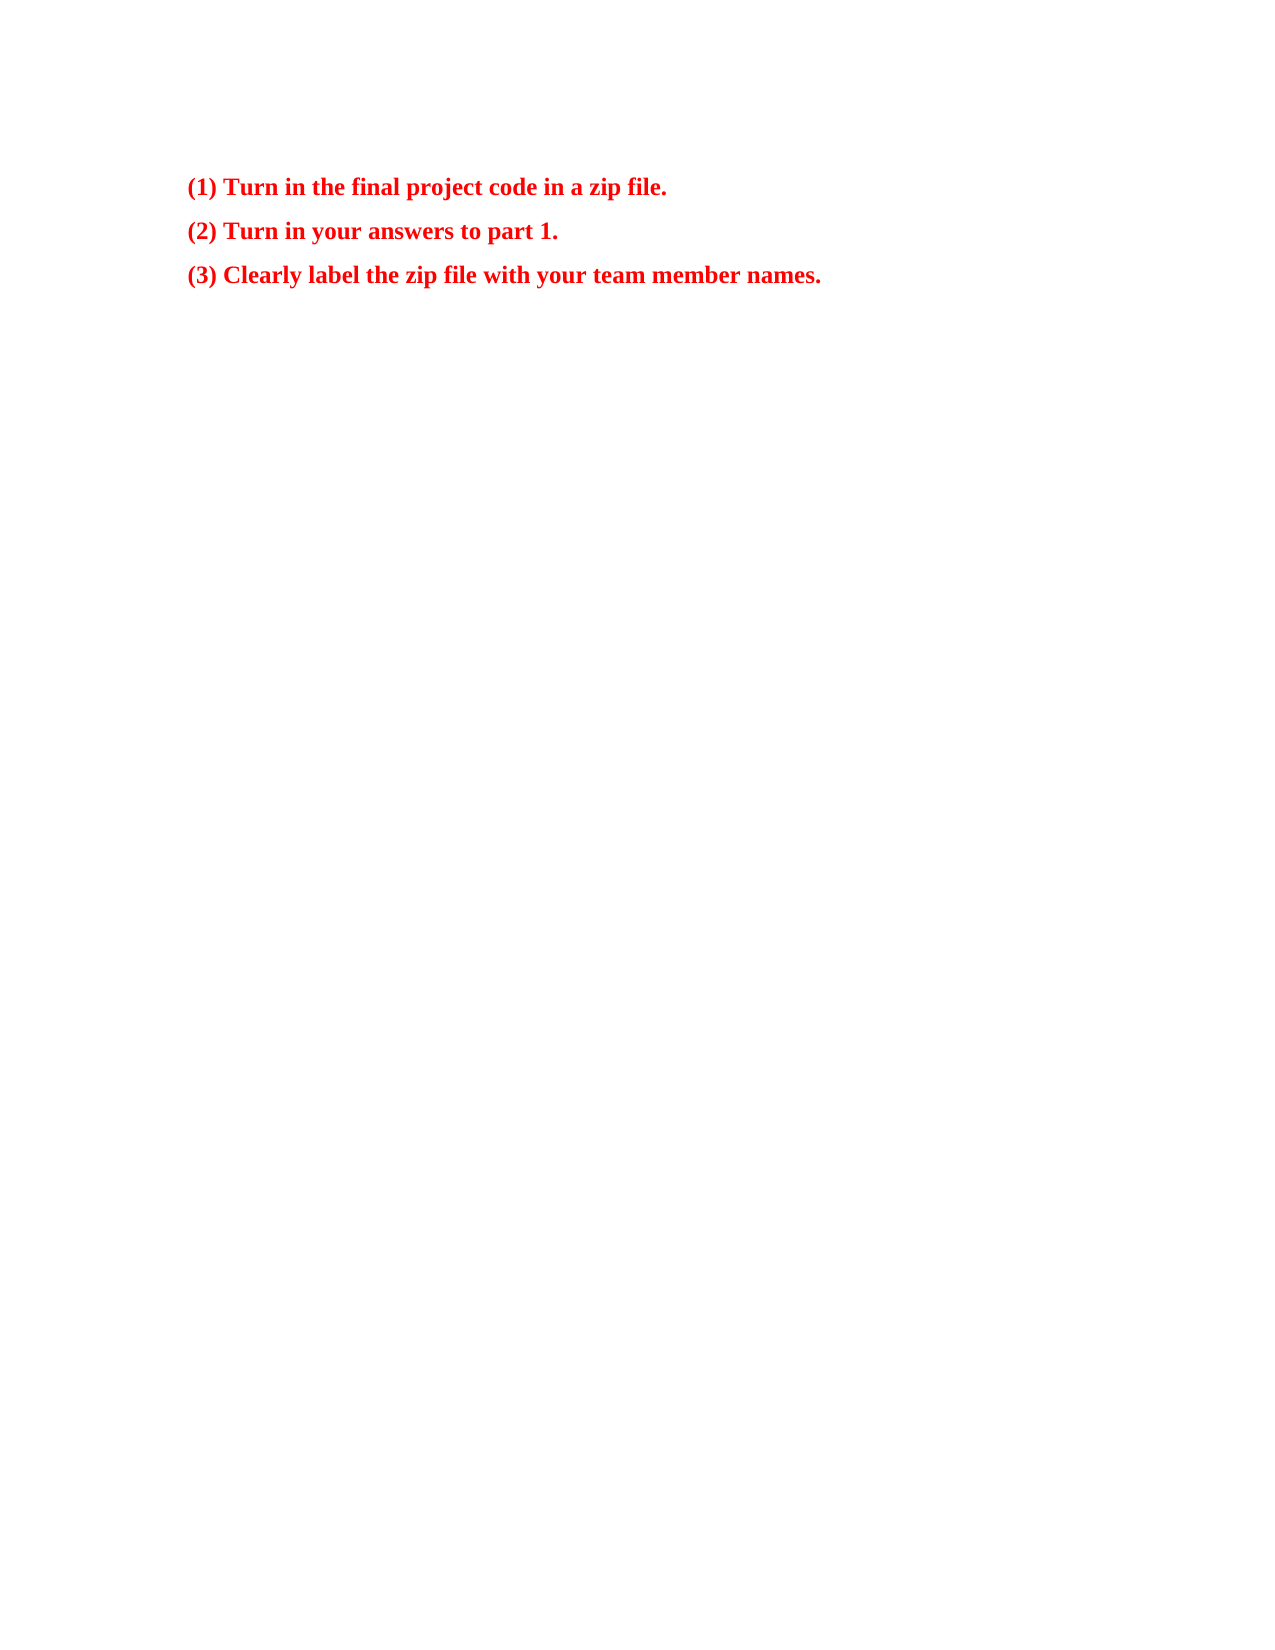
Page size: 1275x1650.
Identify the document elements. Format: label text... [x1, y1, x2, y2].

text (2) Turn in your answers to part 1. [187, 208, 1087, 252]
text (1) Turn in the final project code in a zip file. [187, 164, 1087, 208]
text (3) Clearly label the zip file with your team member names. [187, 252, 1087, 296]
